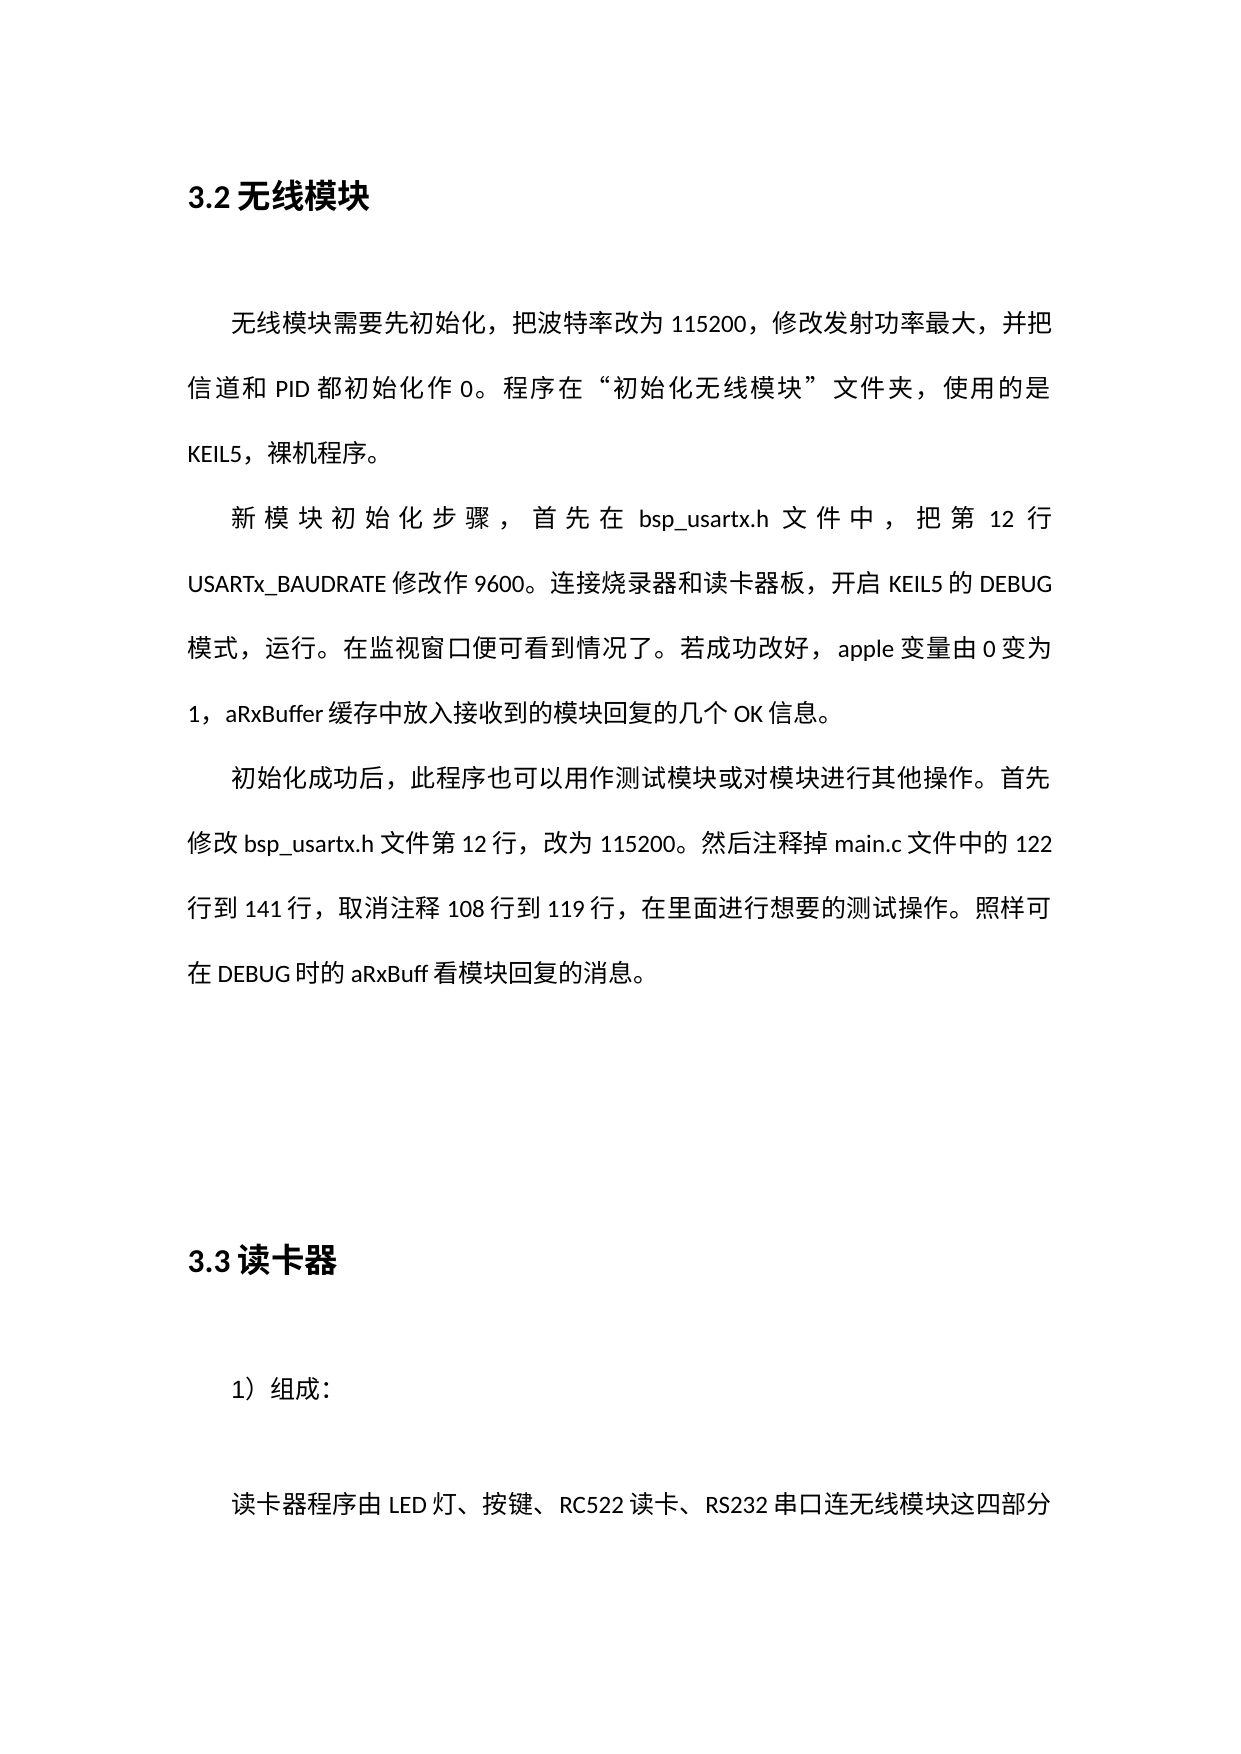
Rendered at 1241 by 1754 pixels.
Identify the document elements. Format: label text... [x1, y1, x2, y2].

list 无线模块需要先初始化，把波特率改为115200，修改发射功率最大，并把信道和PID都初始化作0。程序在“初始化无线模块”文件夹，使用的是KEIL5，裸机程序。 [187, 289, 1053, 484]
subtitle 组成： [231, 1355, 1053, 1420]
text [187, 1470, 1053, 1535]
subtitle 3.3 读卡器 [187, 1226, 1053, 1291]
list 新模块初始化步骤，首先在bsp_usartx.h文件中，把第12行USARTx_BAUDRATE修改作9600。连接烧录器和读卡器板，开启KEIL5的DEBUG模式，运行。在监视窗口便可看到情况了。若成功改好，apple变量由0变为1，aRxBuffer缓存中放入接收到的模块回复的几个OK信息。 [187, 484, 1053, 744]
subtitle 无线模块 [187, 162, 1053, 227]
list 初始化成功后，此程序也可以用作测试模块或对模块进行其他操作。首先修改bsp_usartx.h文件第12行，改为115200。然后注释掉main.c文件中的122行到141行，取消注释108行到119行，在里面进行想要的测试操作。照样可在DEBUG时的aRxBuff看模块回复的消息。 [187, 744, 1053, 1004]
